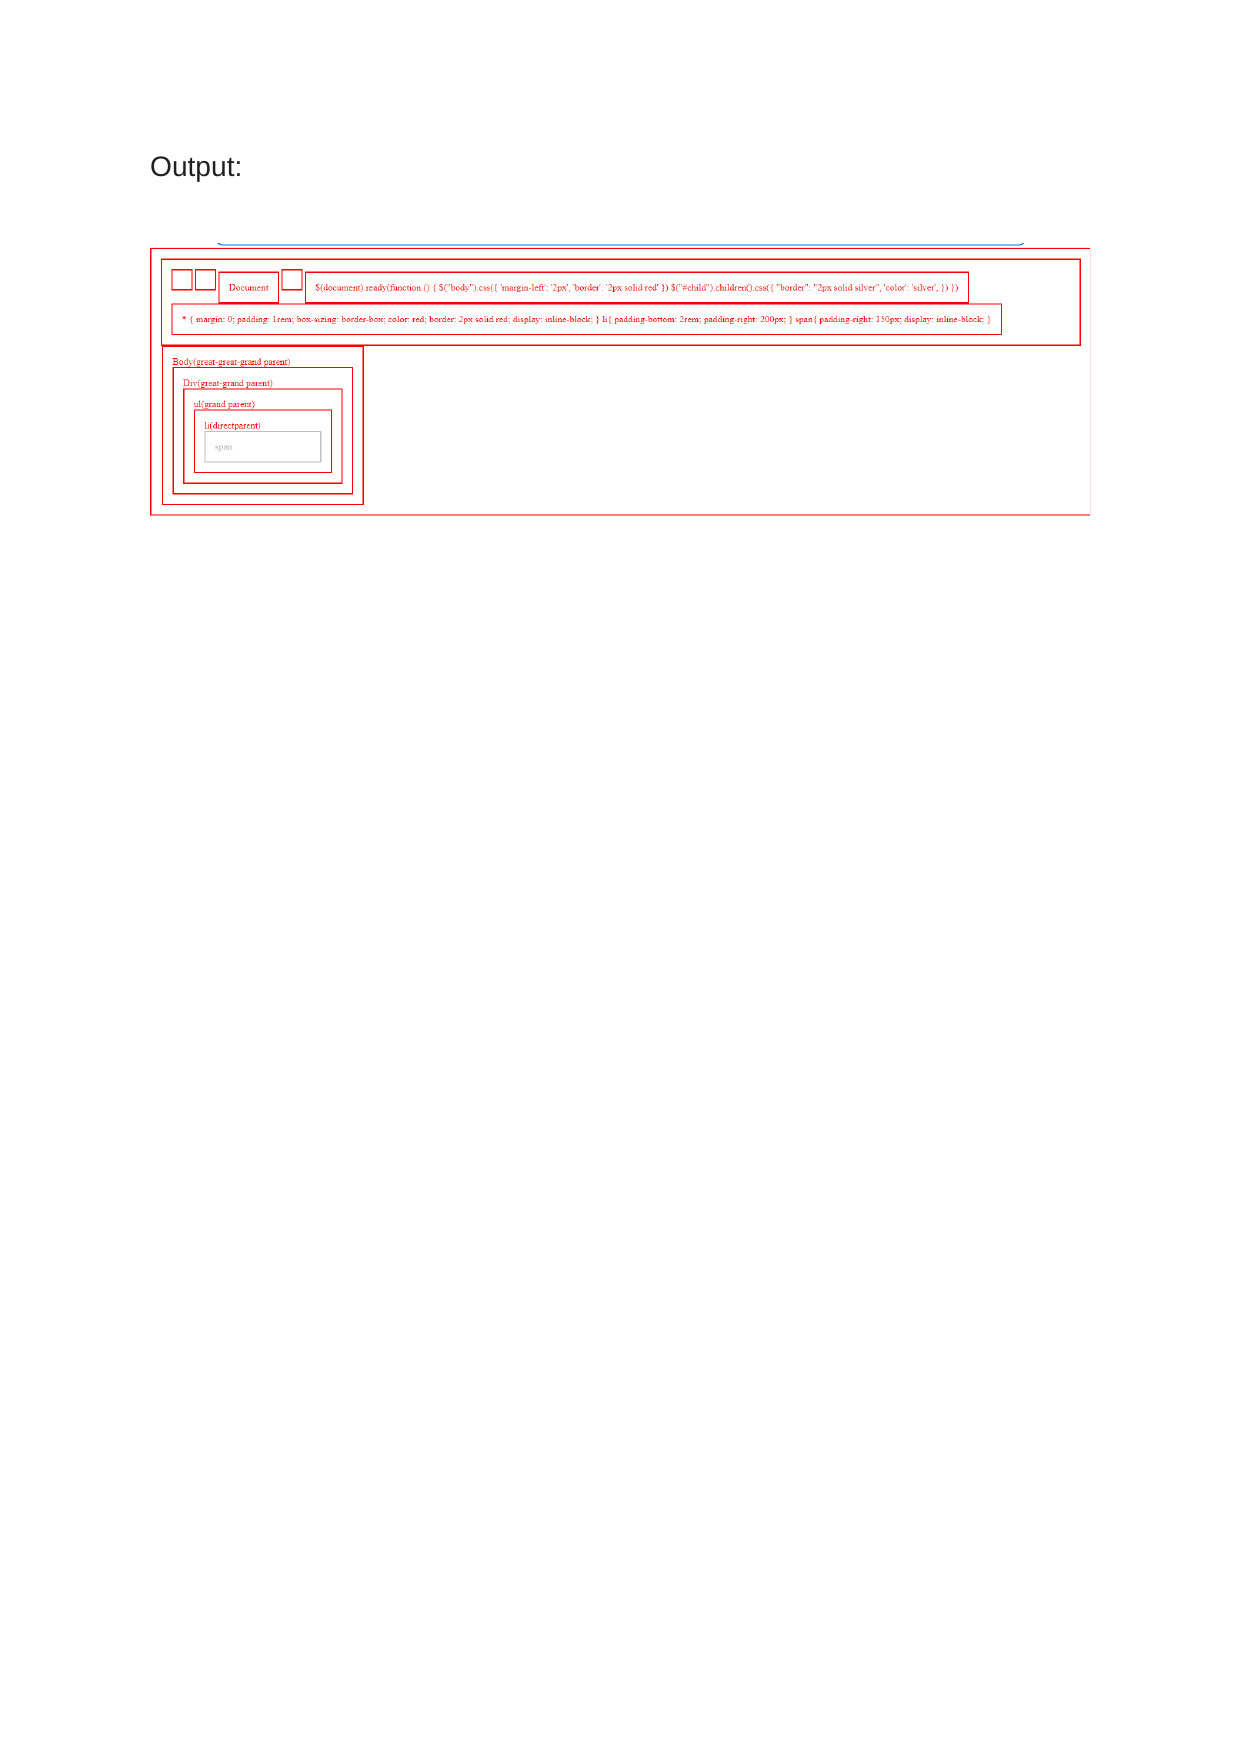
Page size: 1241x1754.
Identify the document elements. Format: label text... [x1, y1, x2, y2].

text Output: [150, 150, 1090, 182]
picture [150, 243, 1091, 523]
